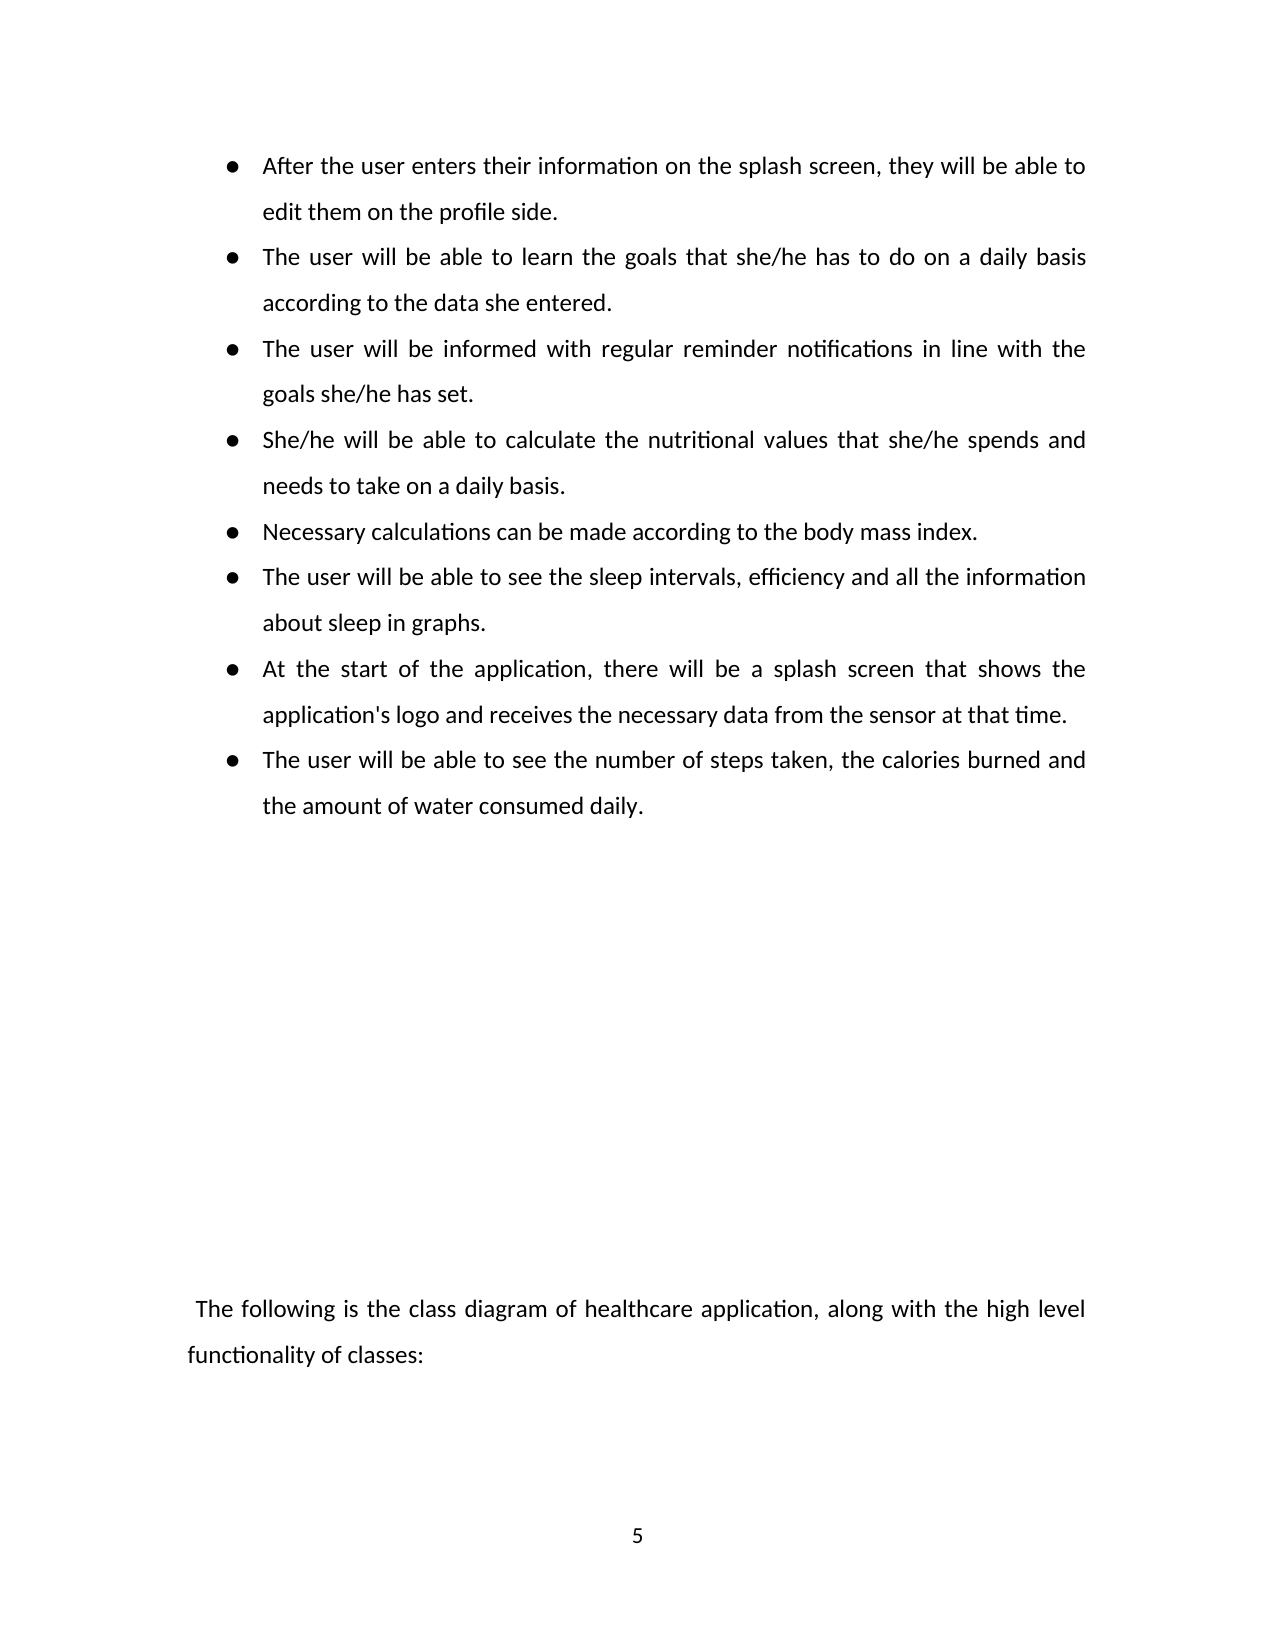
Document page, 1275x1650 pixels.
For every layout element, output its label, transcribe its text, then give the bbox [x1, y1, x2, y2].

list The user will be able to see the number of steps taken, the calories burned and the amount of water consumed daily. [225, 744, 1087, 821]
list After the user enters their information on the splash screen, they will be able to edit them on the profile side. [225, 150, 1087, 226]
list The user will be able to learn the goals that she/he has to do on a daily basis according to the data she entered. [225, 241, 1087, 318]
text The following is the class diagram of healthcare application, along with the high level functionality of classes: [187, 1293, 1087, 1369]
list She/he will be able to calculate the nutritional values that she/he spends and needs to take on a daily basis. [225, 424, 1087, 501]
list Necessary calculations can be made according to the body mass index. [225, 516, 1087, 546]
list The user will be informed with regular reminder notifications in line with the goals she/he has set. [225, 333, 1087, 409]
list The user will be able to see the sleep intervals, efficiency and all the information about sleep in graphs. [225, 562, 1087, 638]
list At the start of the application, there will be a splash screen that shows the application's logo and receives the necessary data from the sensor at that time. [225, 653, 1087, 729]
